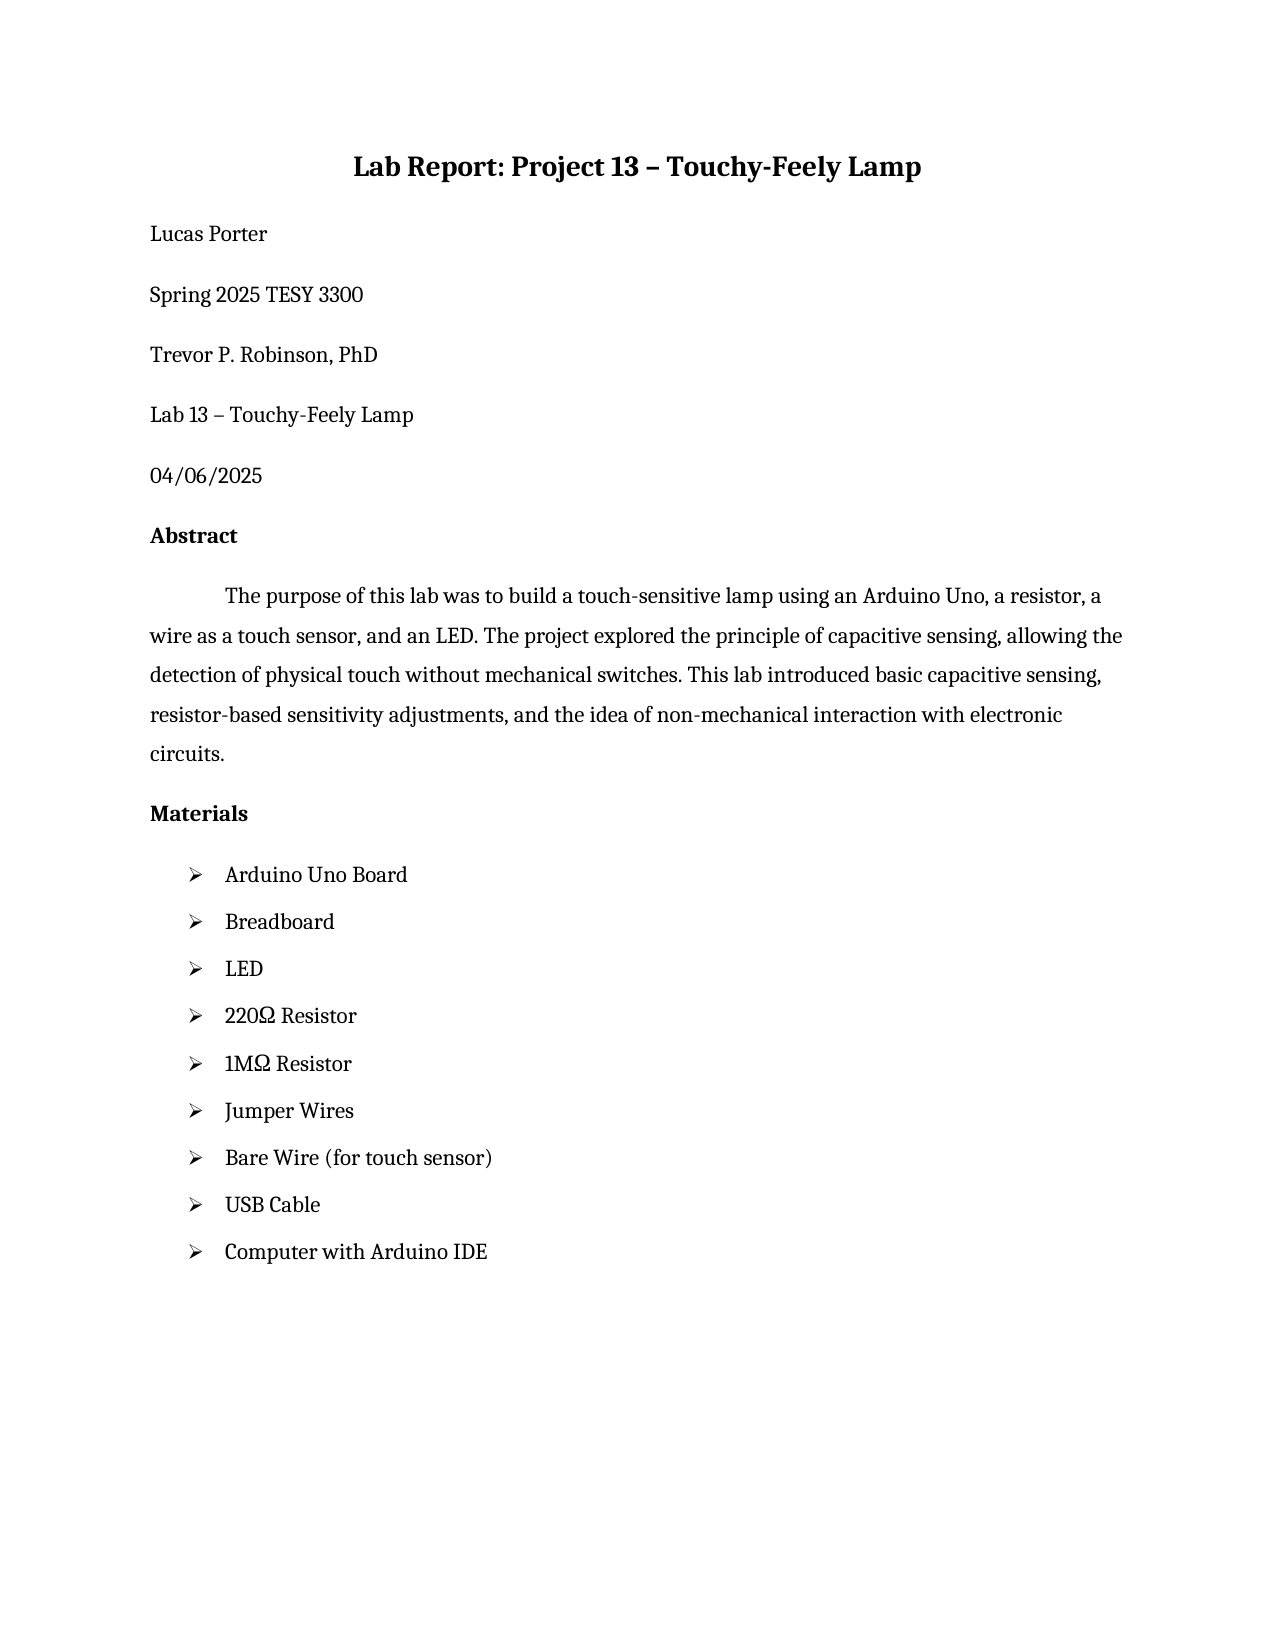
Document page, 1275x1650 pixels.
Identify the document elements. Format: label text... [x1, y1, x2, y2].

text Lucas Porter [150, 221, 1125, 247]
list 220Ω Resistor [187, 1003, 1125, 1029]
list Jumper Wires [187, 1097, 1125, 1124]
list USB Cable [187, 1192, 1125, 1218]
list LED [187, 956, 1125, 982]
text Lab Report: Project 13 – Touchy-Feely Lamp [150, 150, 1125, 183]
text Lab 13 – Touchy-Feely Lamp [150, 402, 1125, 428]
text Spring 2025 TESY 3300 [150, 281, 1125, 308]
list Bare Wire (for touch sensor) [187, 1145, 1125, 1171]
text Materials [150, 801, 1125, 828]
text Trevor P. Robinson, PhD [150, 342, 1125, 368]
text The purpose of this lab was to build a touch-sensitive lamp using an Arduino Uno, a resistor, a wire as a touch sensor, and an LED. The project explored the principle of capacitive sensing, allowing the detection of physical touch without mechanical switches. This lab introduced basic capacitive sensing, resistor-based sensitivity adjustments, and the idea of non-mechanical interaction with electronic circuits. [150, 583, 1125, 767]
text 04/06/2025 [150, 462, 1125, 489]
list Computer with Arduino IDE [187, 1239, 1125, 1265]
text Abstract [150, 523, 1125, 549]
list Breadboard [187, 909, 1125, 935]
list 1MΩ Resistor [187, 1050, 1125, 1077]
list Arduino Uno Board [187, 862, 1125, 888]
